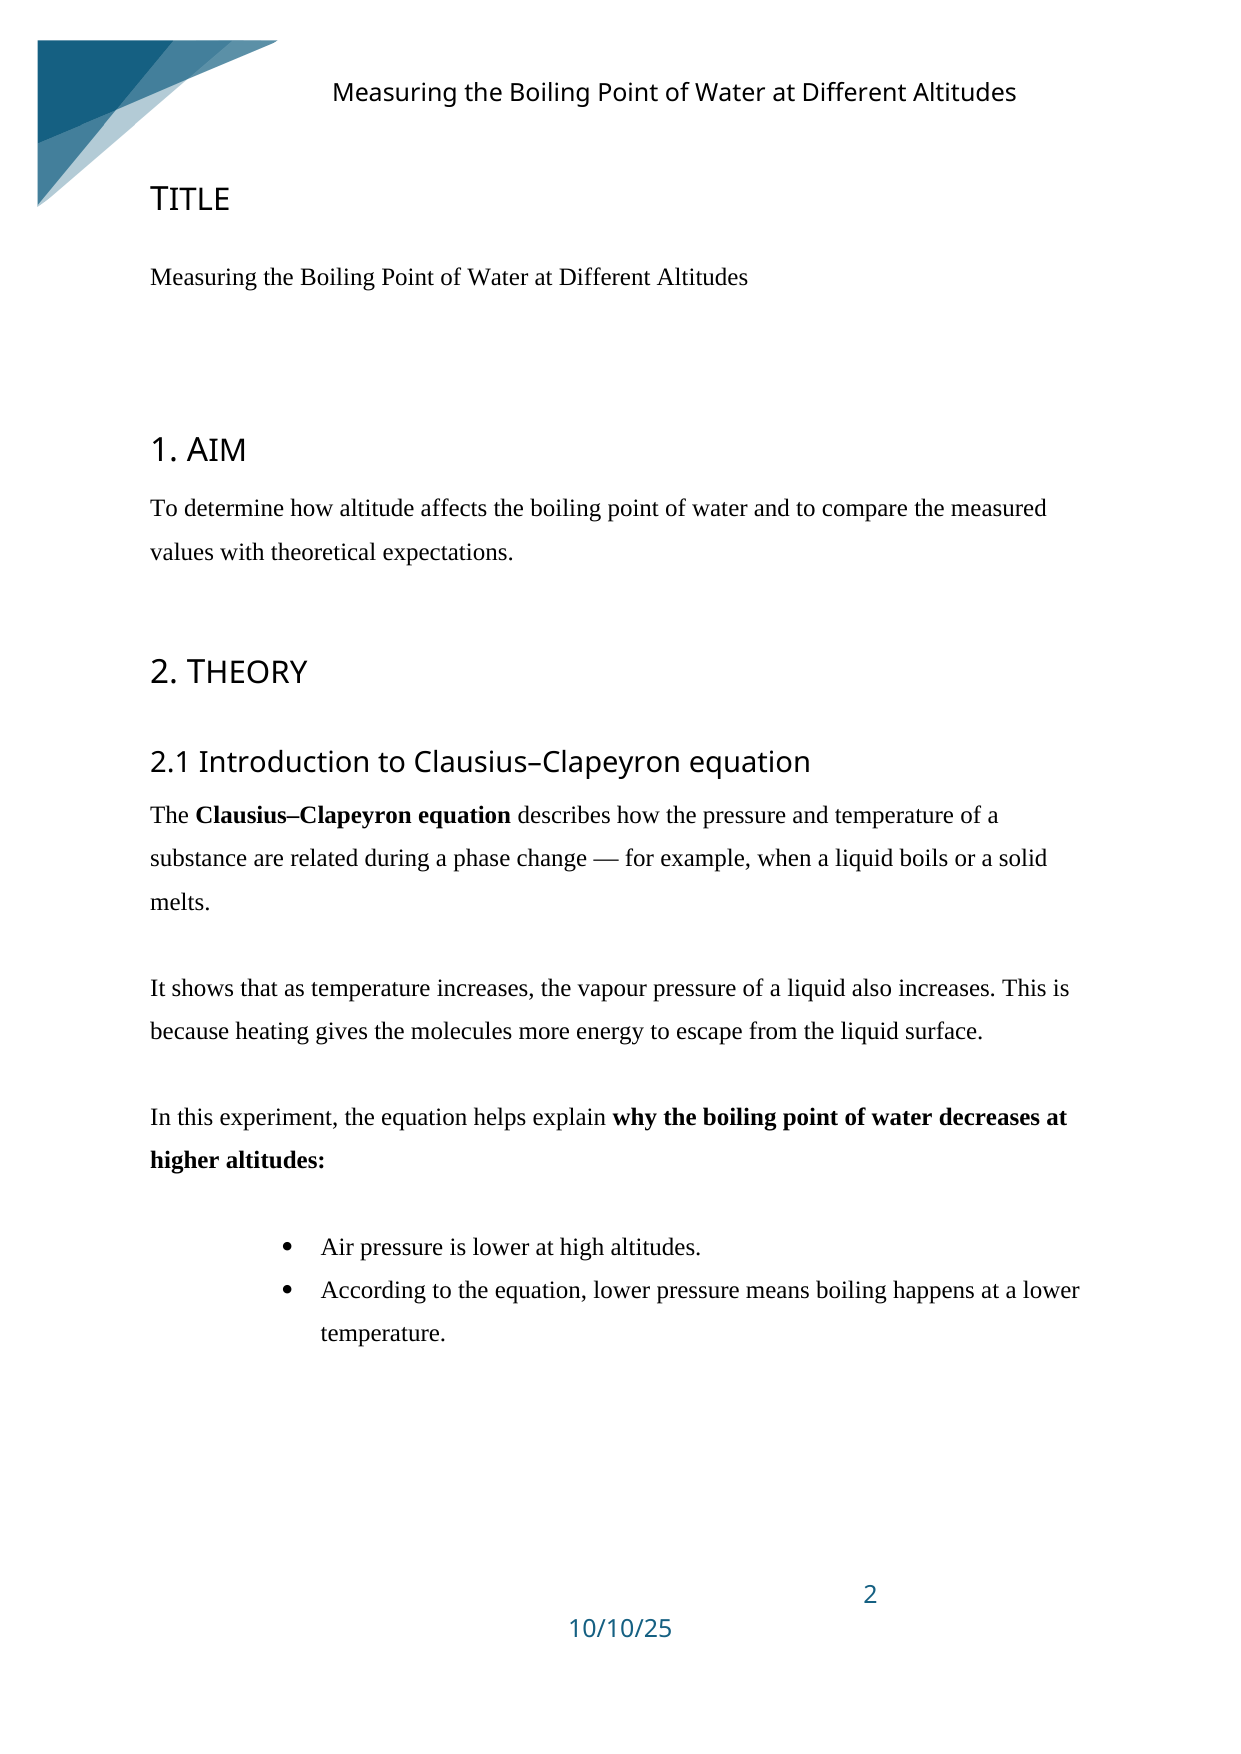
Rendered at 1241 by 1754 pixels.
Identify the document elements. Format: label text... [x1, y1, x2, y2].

subtitle TITLE [150, 175, 1090, 220]
text To determine how altitude affects the boiling point of water and to compare the measured values with theoretical expectations. [150, 493, 1090, 565]
text It shows that as temperature increases, the vapour pressure of a liquid also increases. This is because heating gives the molecules more energy to escape from the liquid surface. [150, 973, 1090, 1045]
text Measuring the Boiling Point of Water at Different Altitudes [150, 262, 1090, 290]
text The Clausius–Clapeyron equation describes how the pressure and temperature of a substance are related during a phase change — for example, when a liquid boils or a solid melts. [150, 800, 1090, 915]
list Air pressure is lower at high altitudes. [283, 1232, 1090, 1260]
list According to the equation, lower pressure means boiling happens at a lower temperature. [283, 1275, 1090, 1347]
subtitle 2.1 Introduction to Clausius–Clapeyron equation [150, 741, 1090, 781]
picture [37, 40, 279, 209]
subtitle 1. AIM [150, 425, 1090, 471]
text In this experiment, the equation helps explain why the boiling point of water decreases at higher altitudes: [150, 1102, 1090, 1174]
subtitle 2. THEORY [150, 648, 1090, 693]
